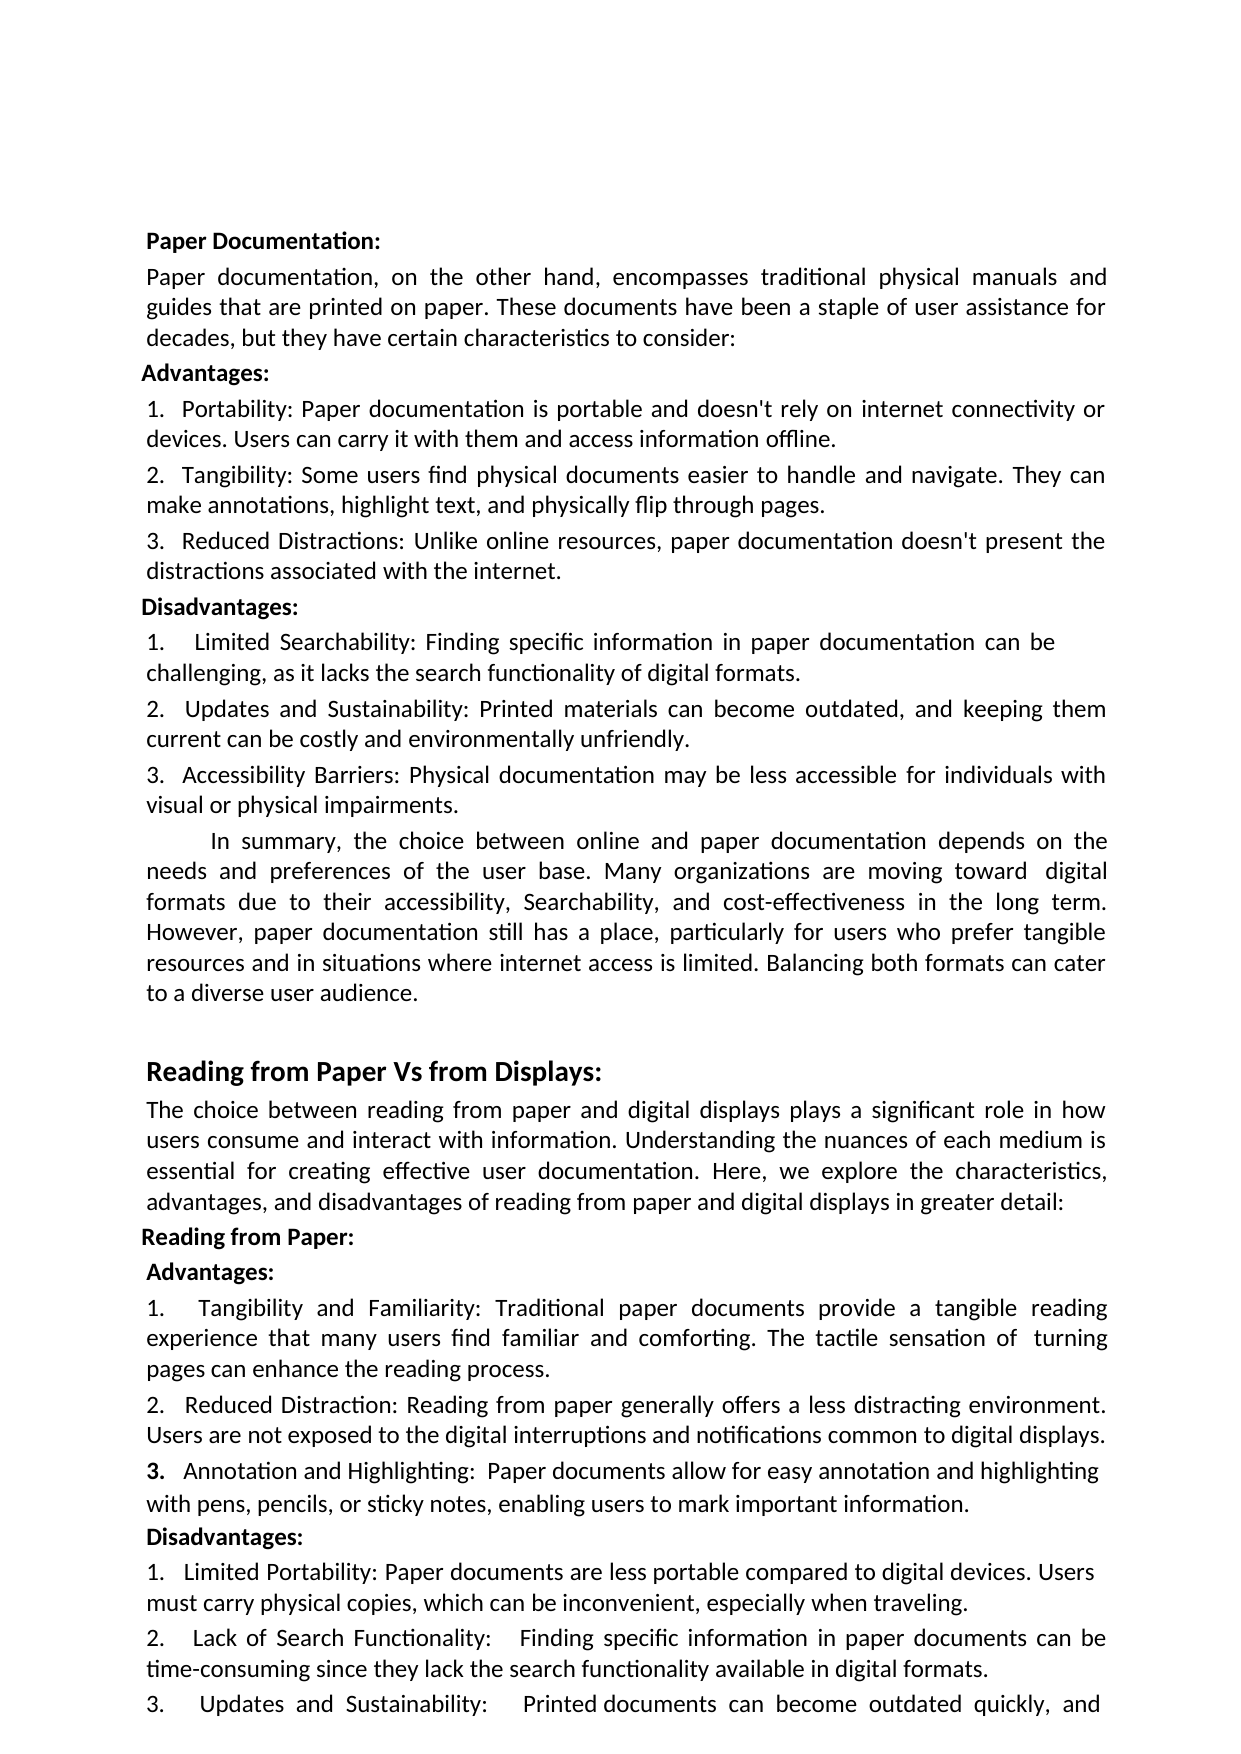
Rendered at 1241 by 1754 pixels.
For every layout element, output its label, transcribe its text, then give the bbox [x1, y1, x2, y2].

list Annotation and Highlighting: Paper documents allow for easy annotation and highlighting with pens, pencils, or sticky notes, enabling users to mark important information. Disadvantages: [146, 1455, 1107, 1551]
subtitle Reading from Paper: [141, 1221, 1119, 1252]
subtitle Advantages: [141, 357, 1119, 388]
text The choice between reading from paper and digital displays plays a significant role in how users consume and interact with information. Understanding the nuances of each medium is essential for creating effective user documentation. Here, we explore the characteristics, advantages, and disadvantages of reading from paper and digital displays in greater detail: [146, 1094, 1108, 1216]
list Tangibility: Some users find physical documents easier to handle and navigate. They can make annotations, highlight text, and physically flip through pages. [146, 459, 1108, 520]
list Tangibility and Familiarity: Traditional paper documents provide a tangible reading experience that many users find familiar and comforting. The tactile sensation of turning pages can enhance the reading process. [146, 1292, 1108, 1384]
list Updates and Sustainability: Printed materials can become outdated, and keeping them current can be costly and environmentally unfriendly. [146, 693, 1108, 754]
list Limited Portability: Paper documents are less portable compared to digital devices. Users must carry physical copies, which can be inconvenient, especially when traveling. [146, 1556, 1108, 1617]
list Accessibility Barriers: Physical documentation may be less accessible for individuals with visual or physical impairments. [146, 759, 1108, 820]
subtitle Paper Documentation: [146, 226, 1119, 256]
subtitle Disadvantages: [141, 591, 1119, 622]
text Advantages: [146, 1257, 1119, 1287]
list Portability: Paper documentation is portable and doesn't rely on internet connectivity or devices. Users can carry it with them and access information offline. [146, 393, 1108, 454]
list Reduced Distraction: Reading from paper generally offers a less distracting environment. Users are not exposed to the digital interruptions and notifications common to digital displays. [146, 1389, 1108, 1450]
list Lack of Search Functionality: Finding specific information in paper documents can be time-consuming since they lack the search functionality available in digital formats. [146, 1622, 1108, 1683]
text Paper documentation, on the other hand, encompasses traditional physical manuals and guides that are printed on paper. These documents have been a staple of user assistance for decades, but they have certain characteristics to consider: [146, 261, 1108, 353]
list Reduced Distractions: Unlike online resources, paper documentation doesn't present the distractions associated with the internet. [146, 525, 1108, 586]
list Limited Searchability: Finding specific information in paper documentation can be challenging, as it lacks the search functionality of digital formats. [146, 627, 1108, 688]
text In summary, the choice between online and paper documentation depends on the needs and preferences of the user base. Many organizations are moving toward digital formats due to their accessibility, Searchability, and cost-effectiveness in the long term. However, paper documentation still has a place, particularly for users who prefer tangible resources and in situations where internet access is limited. Balancing both formats can cater to a diverse user audience. [146, 825, 1108, 1008]
list Updates and Sustainability: Printed documents can become outdated quickly, and [146, 1688, 1119, 1719]
subtitle Reading from Paper Vs from Displays: [146, 1053, 1119, 1089]
